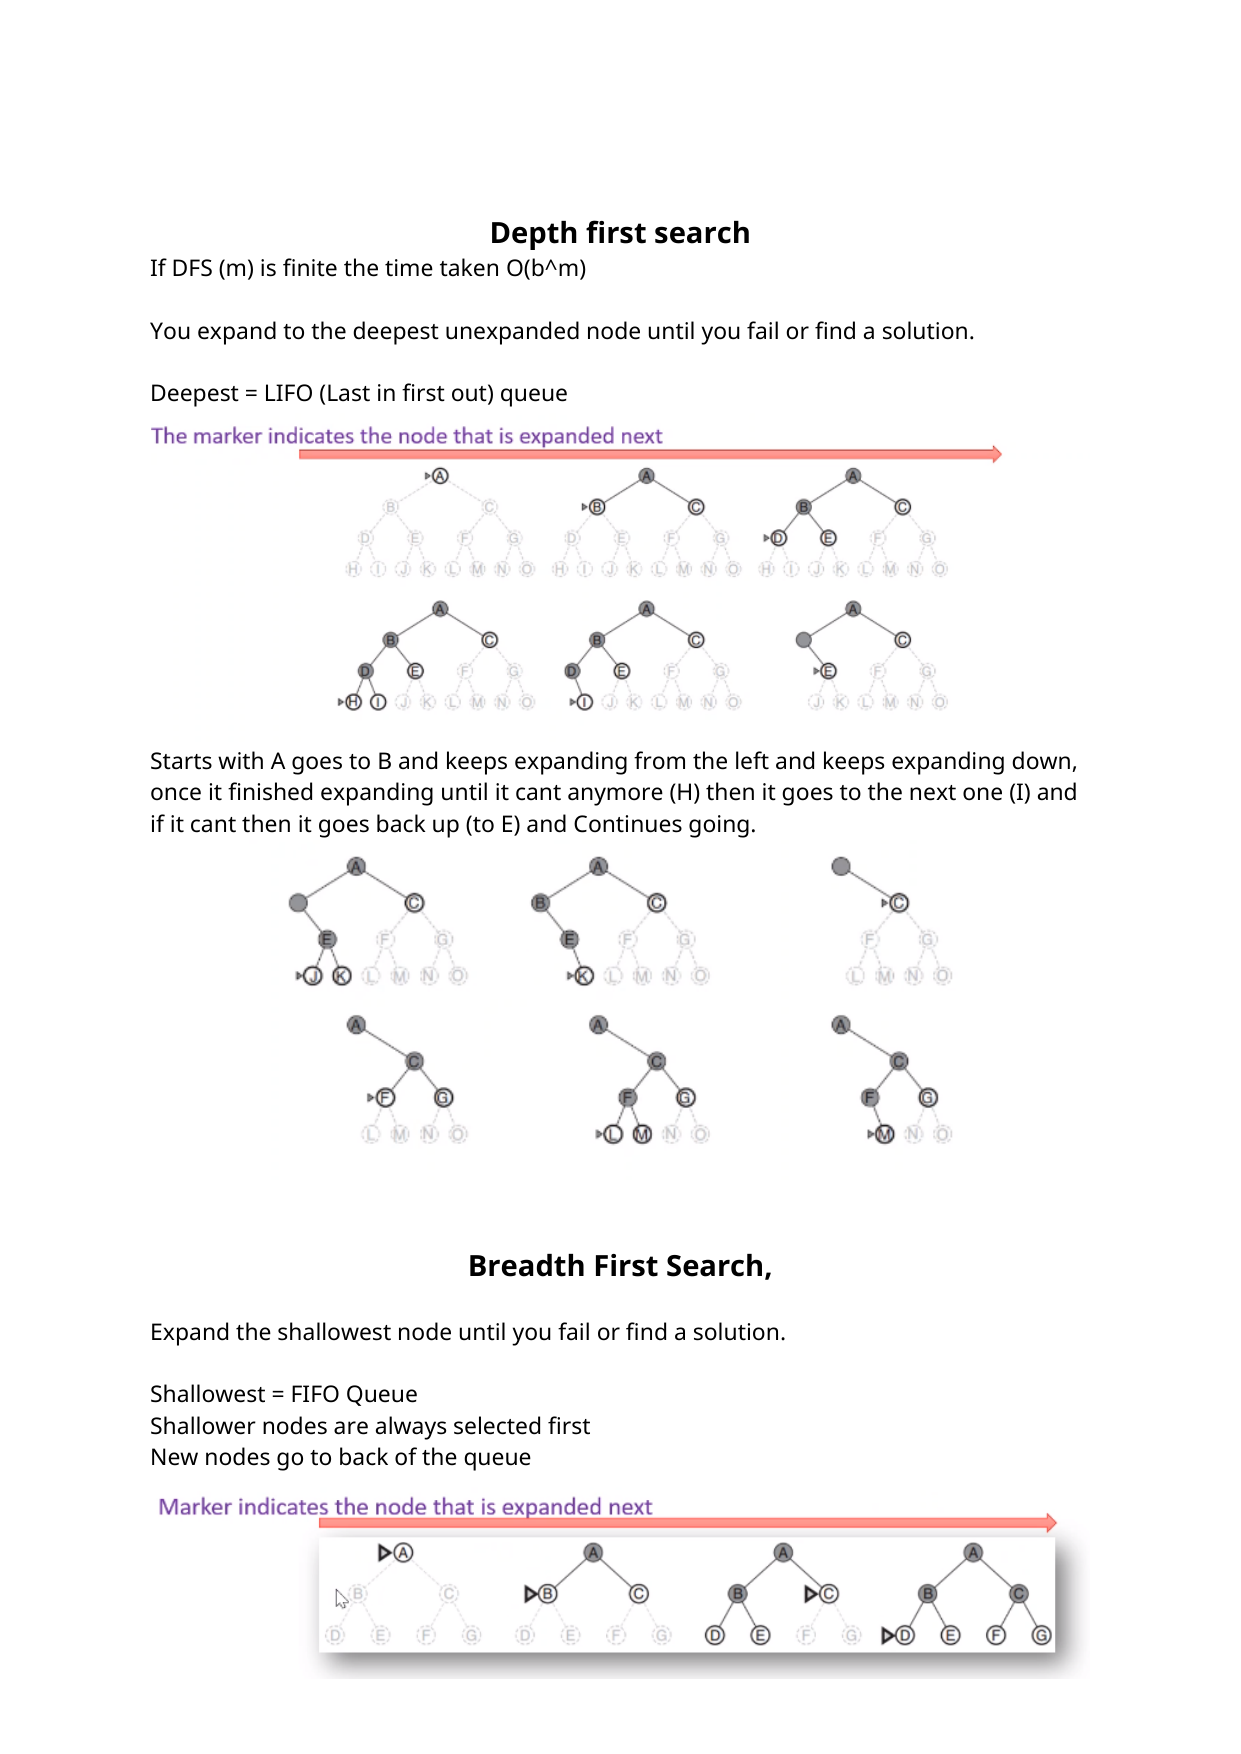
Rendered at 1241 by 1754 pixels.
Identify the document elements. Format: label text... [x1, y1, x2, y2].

picture [247, 840, 993, 1180]
text Shallower nodes are always selected first [150, 1410, 1090, 1441]
text Deepest = LIFO (Last in first out) queue [150, 377, 1090, 408]
text Depth first search [150, 212, 1090, 252]
text Shallowest = FIFO Queue [150, 1378, 1090, 1410]
picture [150, 1487, 1091, 1679]
text If DFS (m) is finite the time taken O(b^m) [150, 252, 1090, 283]
picture [150, 408, 1091, 745]
text You expand to the deepest unexpanded node until you fail or find a solution. [150, 315, 1090, 346]
text Starts with A goes to B and keeps expanding from the left and keeps expanding down, once it finished expanding until it cant anymore (H) then it goes to the next one (I) and if it cant then it goes back up (to E) and Continues going. [150, 745, 1090, 839]
text New nodes go to back of the queue [150, 1441, 1090, 1472]
text Breadth First Search, [150, 1245, 1090, 1285]
text Expand the shallowest node until you fail or find a solution. [150, 1316, 1090, 1347]
